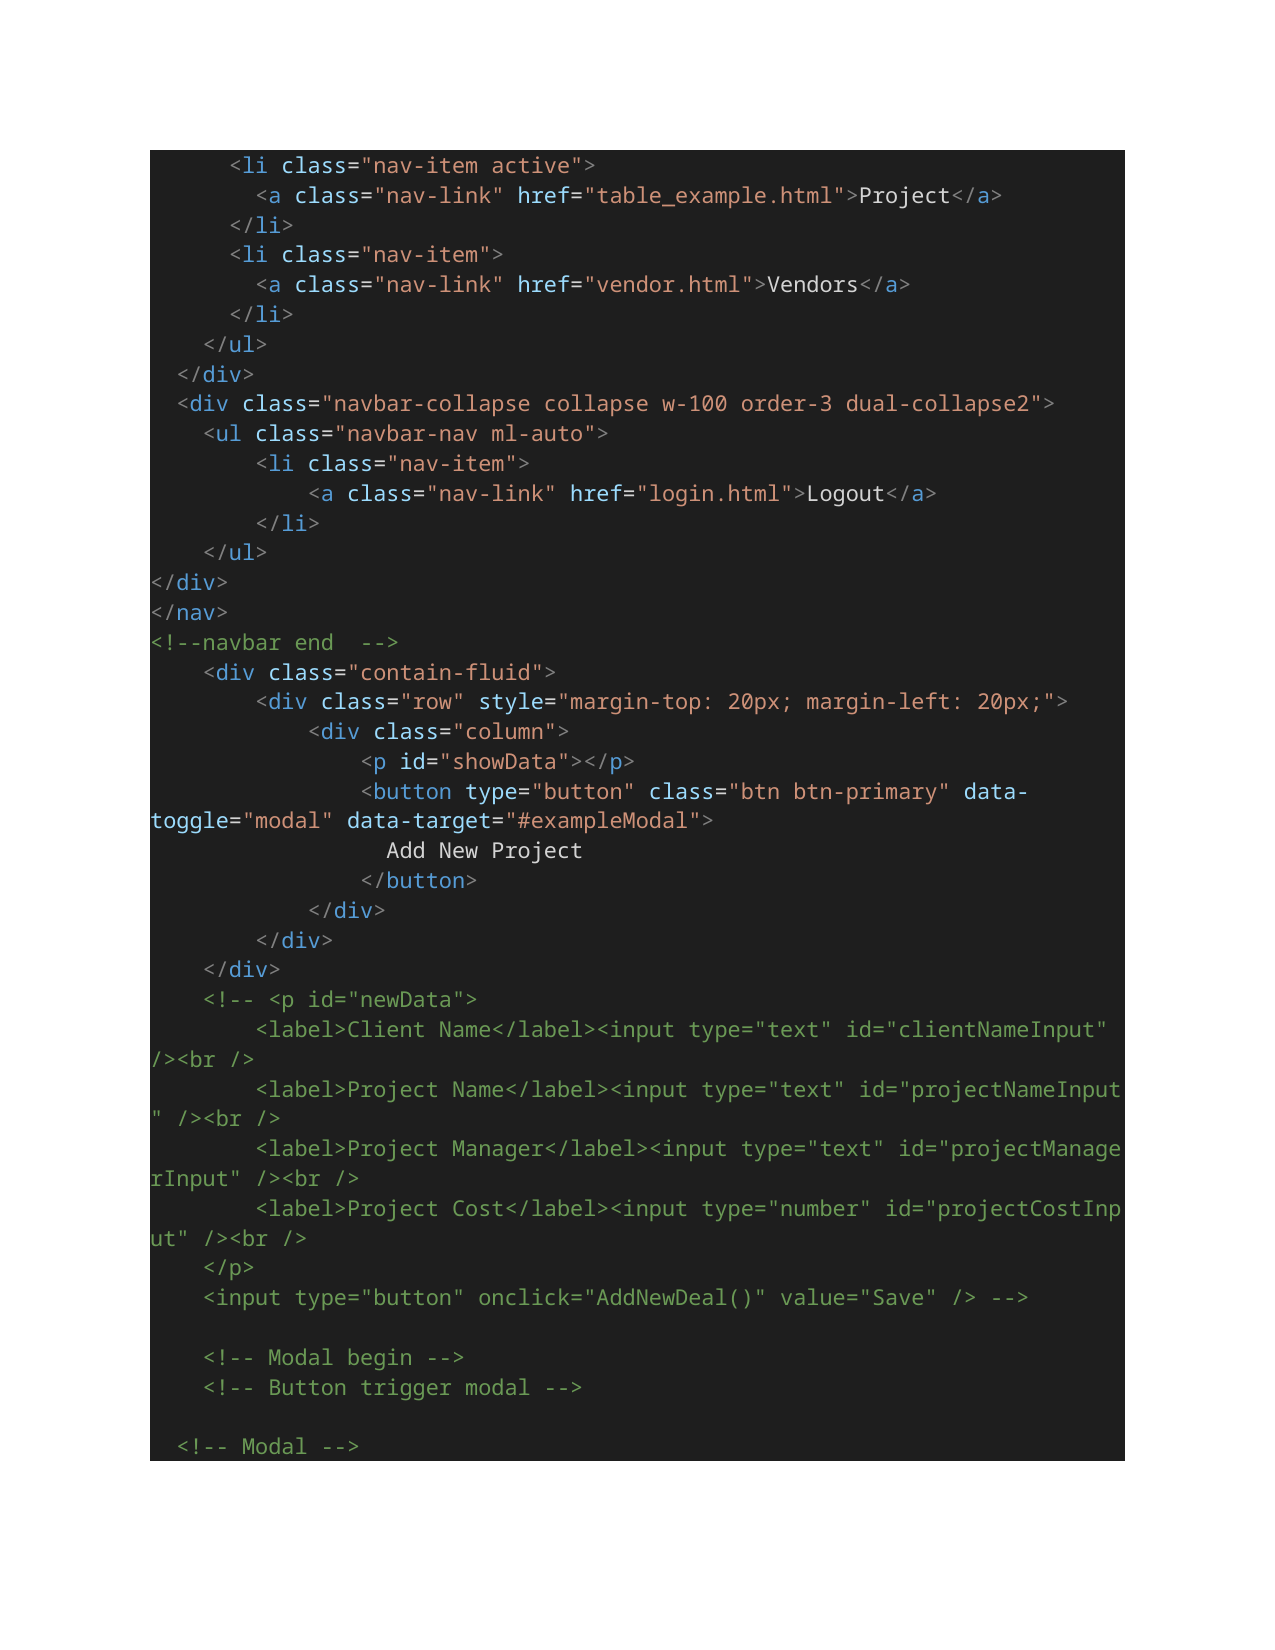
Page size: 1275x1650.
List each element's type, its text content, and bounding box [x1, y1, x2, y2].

text <li class="nav-item active"> [150, 150, 1125, 180]
text </nav> [150, 597, 1125, 627]
text </div> [150, 358, 1125, 388]
text <div class="row" style="margin-top: 20px; margin-left: 20px;"> [150, 686, 1125, 716]
text <a class="nav-link" href="vendor.html">Vendors</a> [150, 269, 1125, 299]
text </div> [150, 567, 1125, 597]
text </li> [150, 209, 1125, 239]
text <p id="showData"></p> [150, 746, 1125, 776]
text <!-- <p id="newData"> [150, 984, 1125, 1014]
text <input type="button" onclick="AddNewDeal()" value="Save" /> --> [150, 1282, 1125, 1312]
text <label>Project Name</label><input type="text" id="projectNameInput" /><br /> [150, 1073, 1125, 1133]
text <li class="nav-item"> [150, 239, 1125, 269]
text <a class="nav-link" href="login.html">Logout</a> [150, 478, 1125, 507]
text </button> [150, 865, 1125, 895]
text <div class="column"> [150, 716, 1125, 746]
text <!--navbar end --> [150, 627, 1125, 656]
text </ul> [150, 537, 1125, 567]
text <div class="contain-fluid"> [150, 656, 1125, 686]
text <label>Client Name</label><input type="text" id="clientNameInput" /><br /> [150, 1014, 1125, 1073]
text <button type="button" class="btn btn-primary" data-toggle="modal" data-target="#exampleModal"> [150, 776, 1125, 835]
text <a class="nav-link" href="table_example.html">Project</a> [150, 180, 1125, 209]
text <ul class="navbar-nav ml-auto"> [150, 418, 1125, 448]
text </li> [150, 507, 1125, 537]
text <li class="nav-item"> [150, 448, 1125, 478]
text </ul> [150, 329, 1125, 358]
text <label>Project Manager</label><input type="text" id="projectManagerInput" /><br /> [150, 1133, 1125, 1193]
text <!-- Modal --> [150, 1431, 1125, 1461]
text </li> [150, 299, 1125, 329]
text </div> [150, 924, 1125, 954]
text <label>Project Cost</label><input type="number" id="projectCostInput" /><br /> [150, 1193, 1125, 1252]
text <!-- Modal begin --> [150, 1342, 1125, 1371]
text <div class="navbar-collapse collapse w-100 order-3 dual-collapse2"> [150, 388, 1125, 418]
text </div> [150, 954, 1125, 984]
text </div> [150, 895, 1125, 924]
text Add New Project [150, 835, 1125, 865]
text <!-- Button trigger modal --> [150, 1371, 1125, 1401]
text </p> [150, 1252, 1125, 1282]
